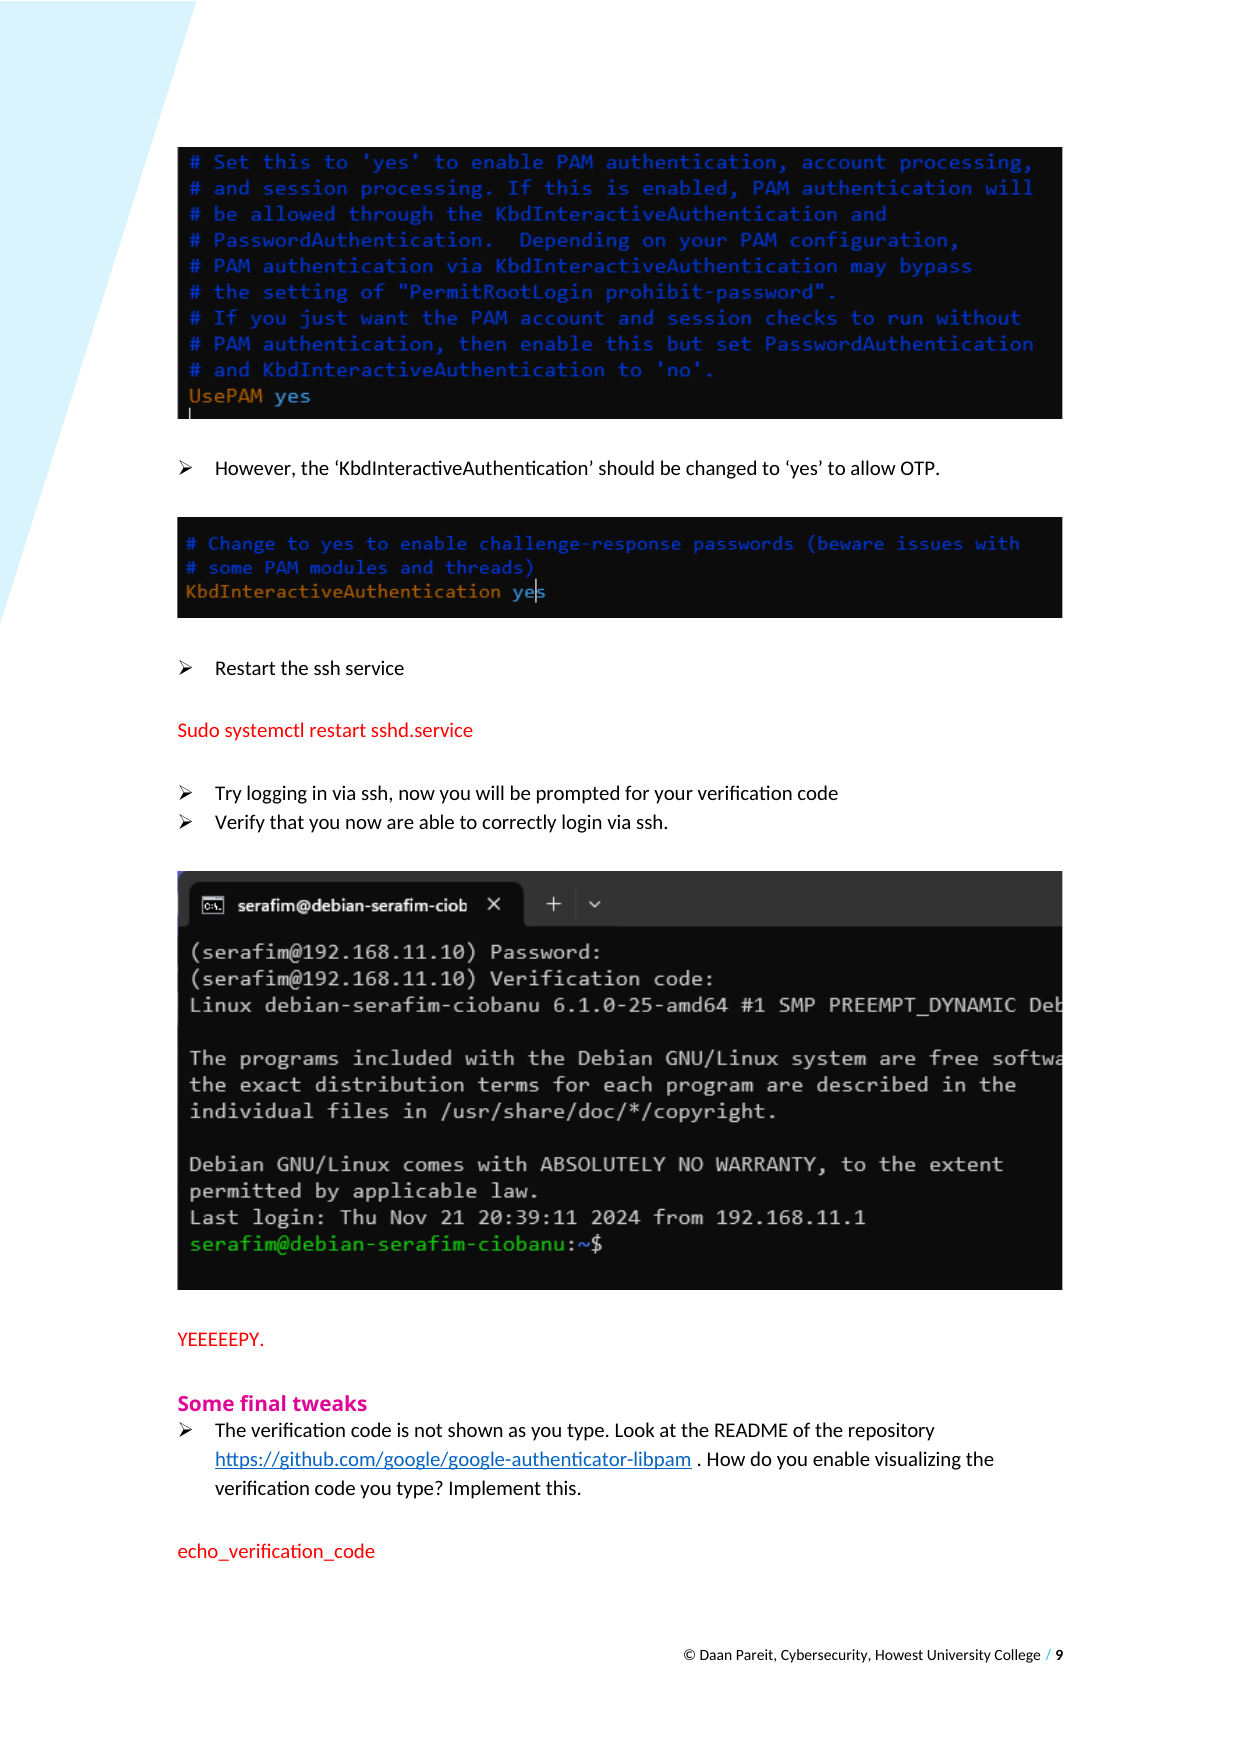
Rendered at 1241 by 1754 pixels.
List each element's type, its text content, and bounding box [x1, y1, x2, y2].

list Try logging in via ssh, now you will be prompted for your verification code [177, 780, 1063, 805]
text Sudo systemctl restart sshd.service [177, 717, 1063, 743]
list The verification code is not shown as you type. Look at the README of the repository https://github.com/google/google-authenticator-libpam . How do you enable visualizing the verification code you type? Implement this. [177, 1417, 1063, 1501]
subtitle Some final tweaks [177, 1389, 1063, 1417]
picture [0, 1, 1179, 1290]
text echo_verification_code [177, 1538, 1063, 1563]
list However, the ‘KbdInteractiveAuthentication’ should be changed to ‘yes’ to allow OTP. [177, 455, 1063, 481]
list Restart the ssh service [177, 655, 1063, 680]
list Verify that you now are able to correctly login via ssh. [177, 809, 1063, 834]
text YEEEEEPY. [177, 1326, 1063, 1352]
